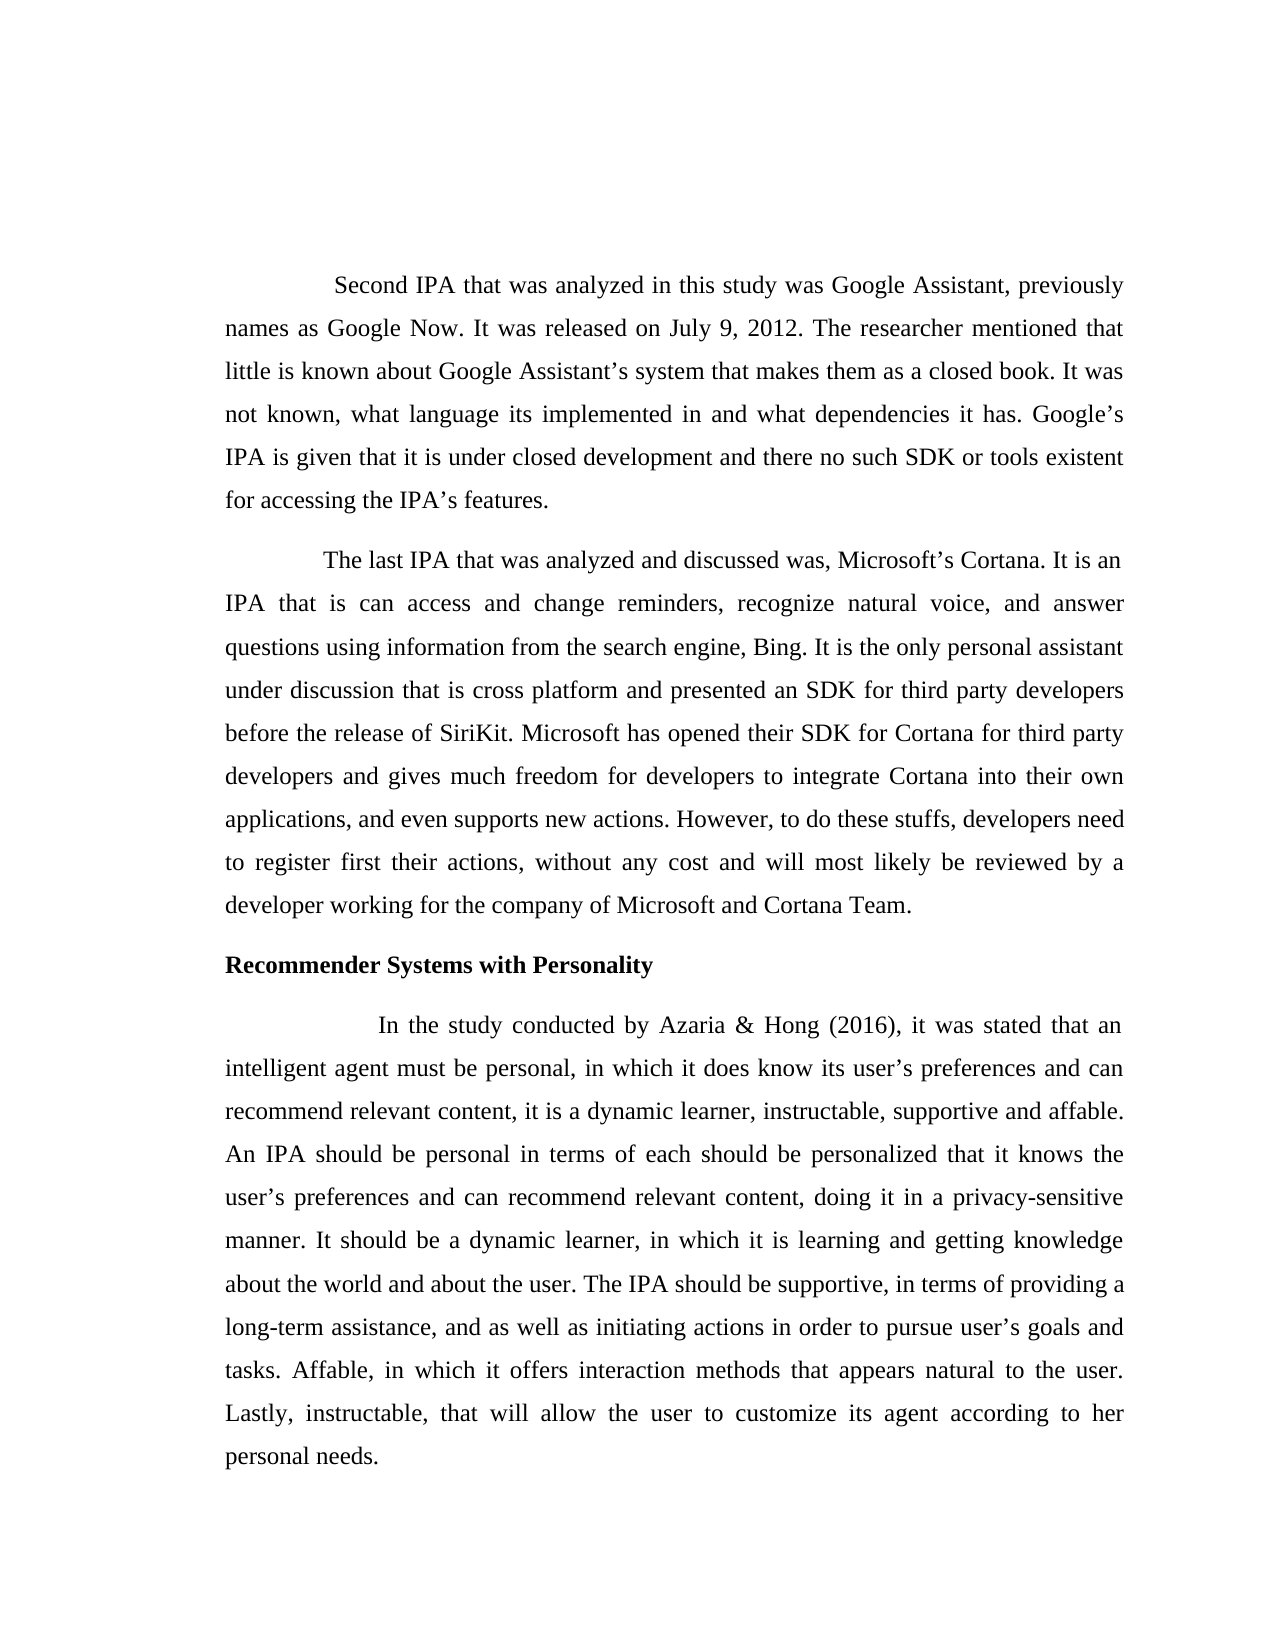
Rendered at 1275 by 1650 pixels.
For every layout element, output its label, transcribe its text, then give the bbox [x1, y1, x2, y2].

text In the study conducted by Azaria & Hong (2016), it was stated that an intelligent agent must be personal, in which it does know its user’s preferences and can recommend relevant content, it is a dynamic learner, instructable, supportive and affable. An IPA should be personal in terms of each should be personalized that it knows the user’s preferences and can recommend relevant content, doing it in a privacy-sensitive manner. It should be a dynamic learner, in which it is learning and getting knowledge about the world and about the user. The IPA should be supportive, in terms of providing a long-term assistance, and as well as initiating actions in order to pursue user’s goals and tasks. Affable, in which it offers interaction methods that appears natural to the user. Lastly, instructable, that will allow the user to customize its agent according to her personal needs. [225, 1010, 1125, 1470]
text The last IPA that was analyzed and discussed was, Microsoft’s Cortana. It is an IPA that is can access and change reminders, recognize natural voice, and answer questions using information from the search engine, Bing. It is the only personal assistant under discussion that is cross platform and presented an SDK for third party developers before the release of SiriKit. Microsoft has opened their SDK for Cortana for third party developers and gives much freedom for developers to integrate Cortana into their own applications, and even supports new actions. However, to do these stuffs, developers need to register first their actions, without any cost and will most likely be reviewed by a developer working for the company of Microsoft and Cortana Team. [225, 545, 1125, 919]
text Second IPA that was analyzed in this study was Google Assistant, previously names as Google Now. It was released on July 9, 2012. The researcher mentioned that little is known about Google Assistant’s system that makes them as a closed book. It was not known, what language its implemented in and what dependencies it has. Google’s IPA is given that it is under closed development and there no such SDK or tools existent for accessing the IPA’s features. [225, 270, 1125, 514]
text Recommender Systems with Personality [225, 950, 1125, 979]
